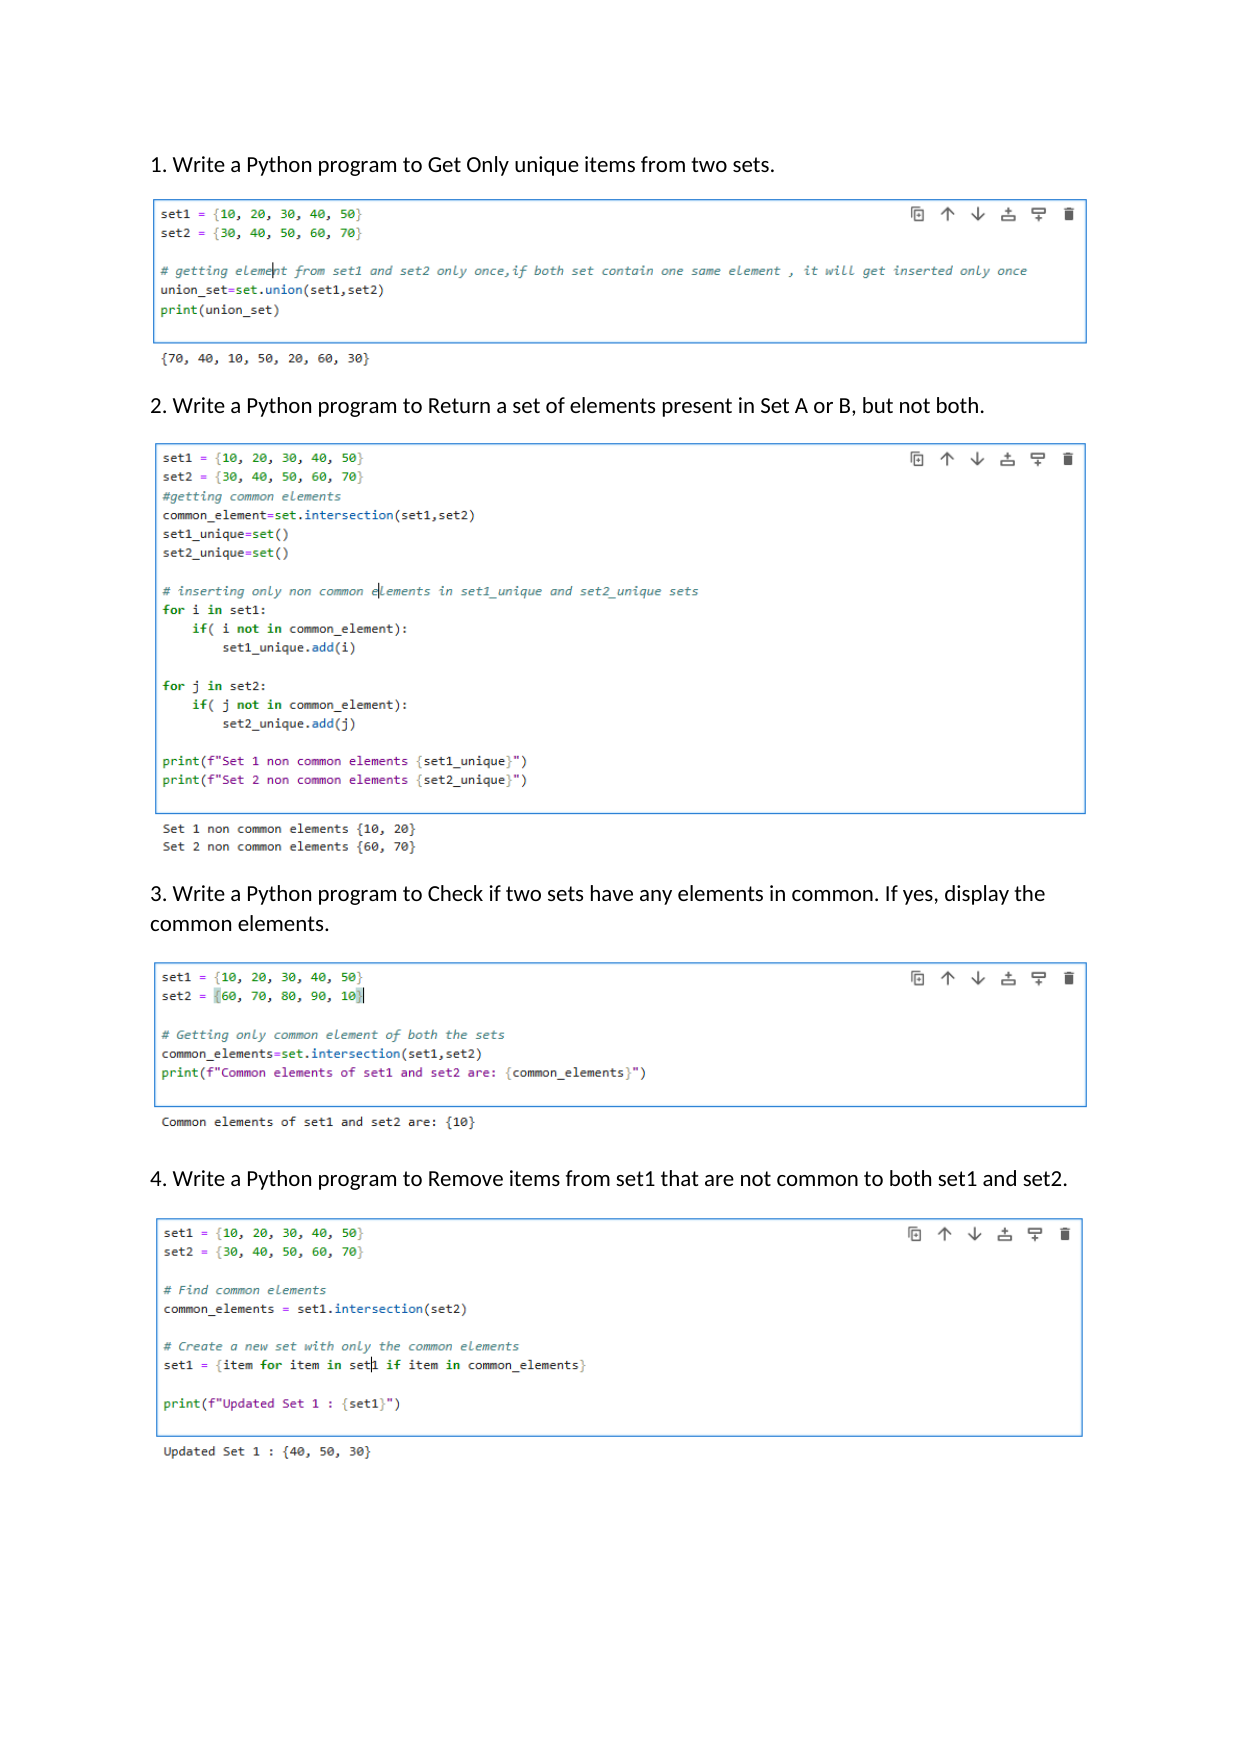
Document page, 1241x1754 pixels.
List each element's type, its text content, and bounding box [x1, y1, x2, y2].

text 1. Write a Python program to Get Only unique items from two sets. [150, 150, 1090, 178]
text 2. Write a Python program to Return a set of elements present in Set A or B, but not both. [150, 391, 1090, 419]
text 3. Write a Python program to Check if two sets have any elements in common. If yes, display the common elements. [150, 879, 1090, 937]
picture [150, 955, 1091, 1146]
picture [150, 438, 1091, 860]
picture [150, 1211, 1091, 1467]
picture [150, 196, 1091, 373]
text 4. Write a Python program to Remove items from set1 that are not common to both set1 and set2. [150, 1164, 1090, 1192]
